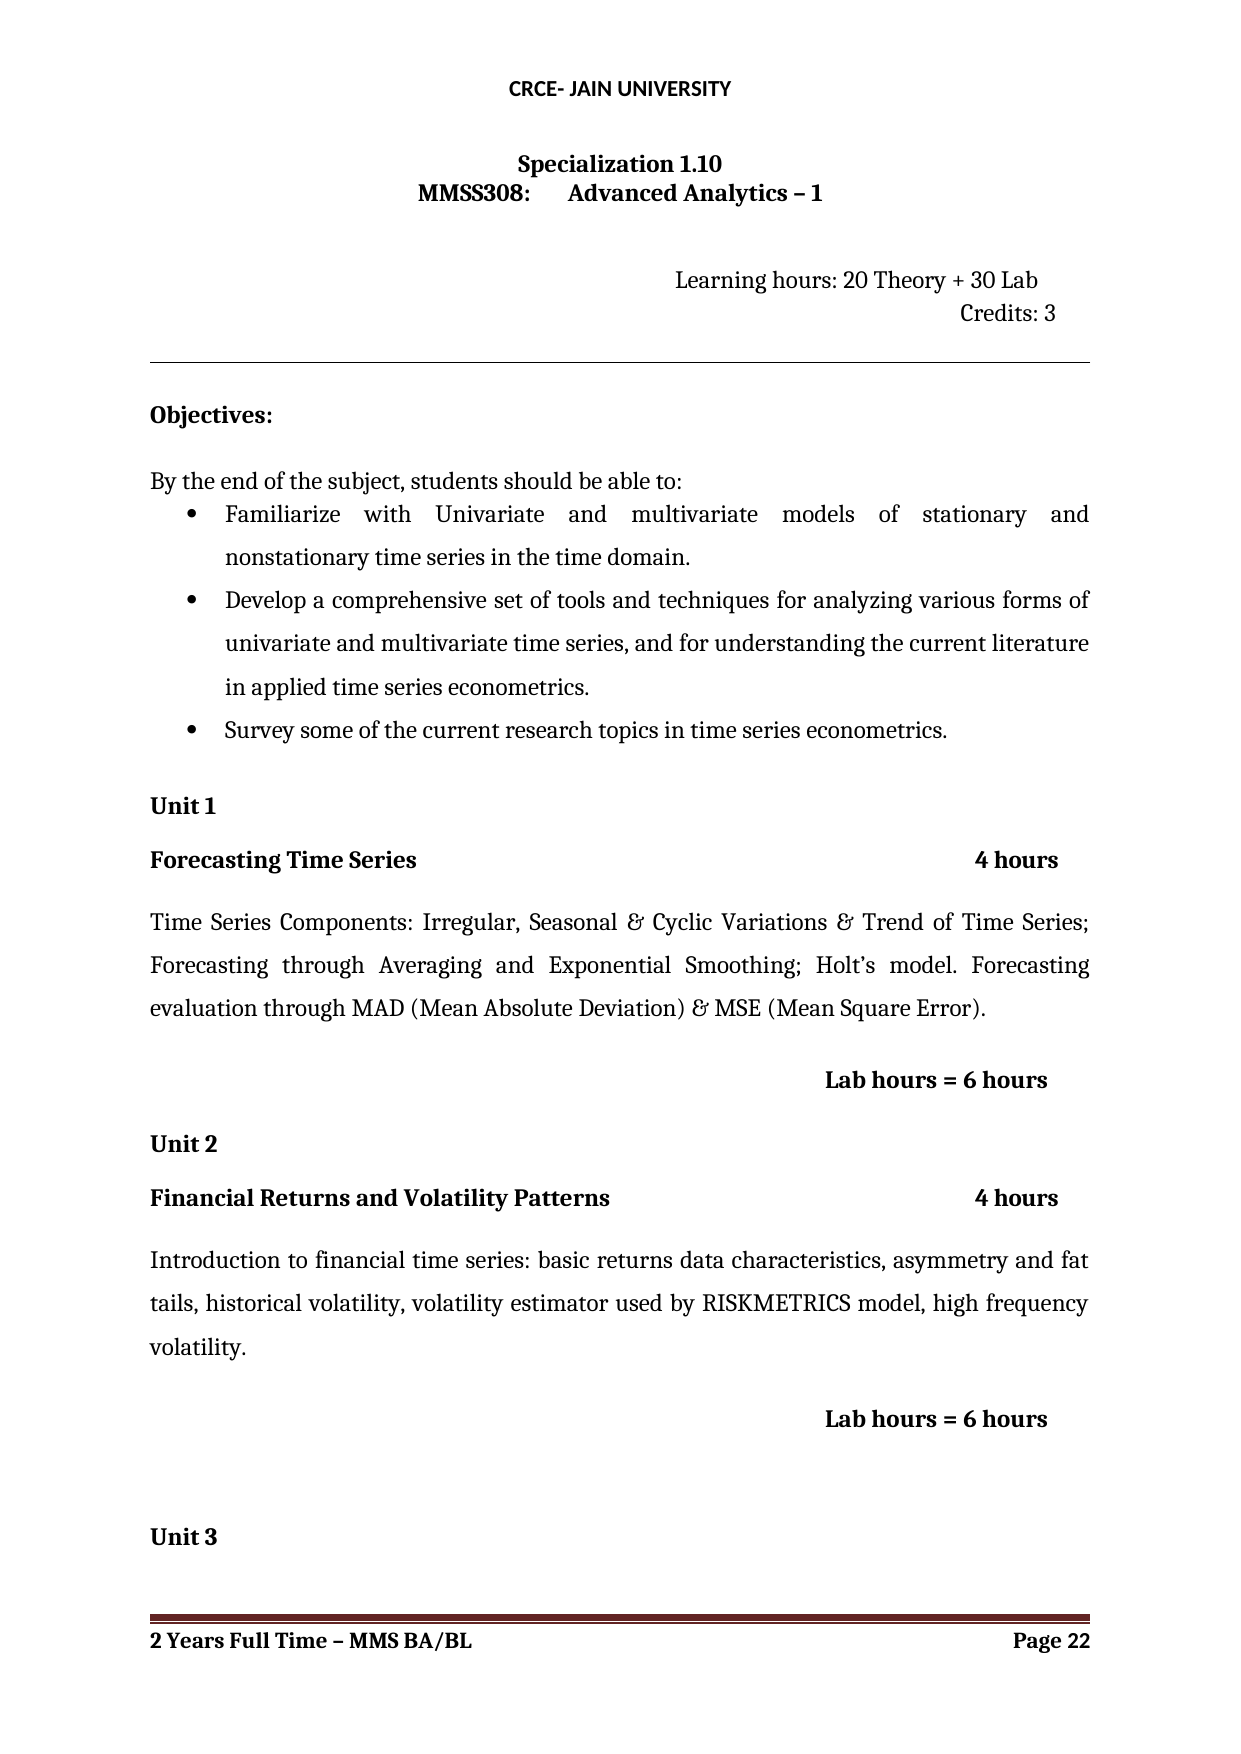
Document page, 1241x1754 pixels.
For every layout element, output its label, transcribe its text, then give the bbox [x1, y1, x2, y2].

text Unit 3 [150, 1523, 1090, 1551]
list Survey some of the current research topics in time series econometrics. [187, 716, 1090, 744]
text Time Series Components: Irregular, Seasonal & Cyclic Variations & Trend of Time Series; Forecasting through Averaging and Exponential Smoothing; Holt’s model. Forecasting evaluation through MAD (Mean Absolute Deviation) & MSE (Mean Square Error). [150, 908, 1090, 1023]
text Lab hours = 6 hours [750, 1405, 1090, 1433]
text By the end of the subject, students should be able to: [150, 467, 1090, 496]
text Credits: 3 [825, 299, 1090, 327]
text Lab hours = 6 hours [750, 1066, 1090, 1095]
text Objectives: [150, 401, 1090, 429]
text Introduction to financial time series: basic returns data characteristics, asymmetry and fat tails, historical volatility, volatility estimator used by RISKMETRICS model, high frequency volatility. [150, 1246, 1090, 1361]
text Financial Returns and Volatility Patterns 4 hours [150, 1184, 1090, 1213]
text Learning hours: 20 Theory + 30 Lab [675, 266, 1090, 294]
text MMSS308: Advanced Analytics – 1 [150, 179, 1090, 207]
list Familiarize with Univariate and multivariate models of stationary and nonstationary time series in the time domain. [187, 500, 1090, 572]
text Unit 1 [150, 792, 1090, 820]
text Forecasting Time Series 4 hours [150, 846, 1090, 874]
list Develop a comprehensive set of tools and techniques for analyzing various forms of univariate and multivariate time series, and for understanding the current literature in applied time series econometrics. [187, 586, 1090, 701]
text Specialization 1.10 [150, 150, 1090, 179]
text Unit 2 [150, 1130, 1090, 1159]
